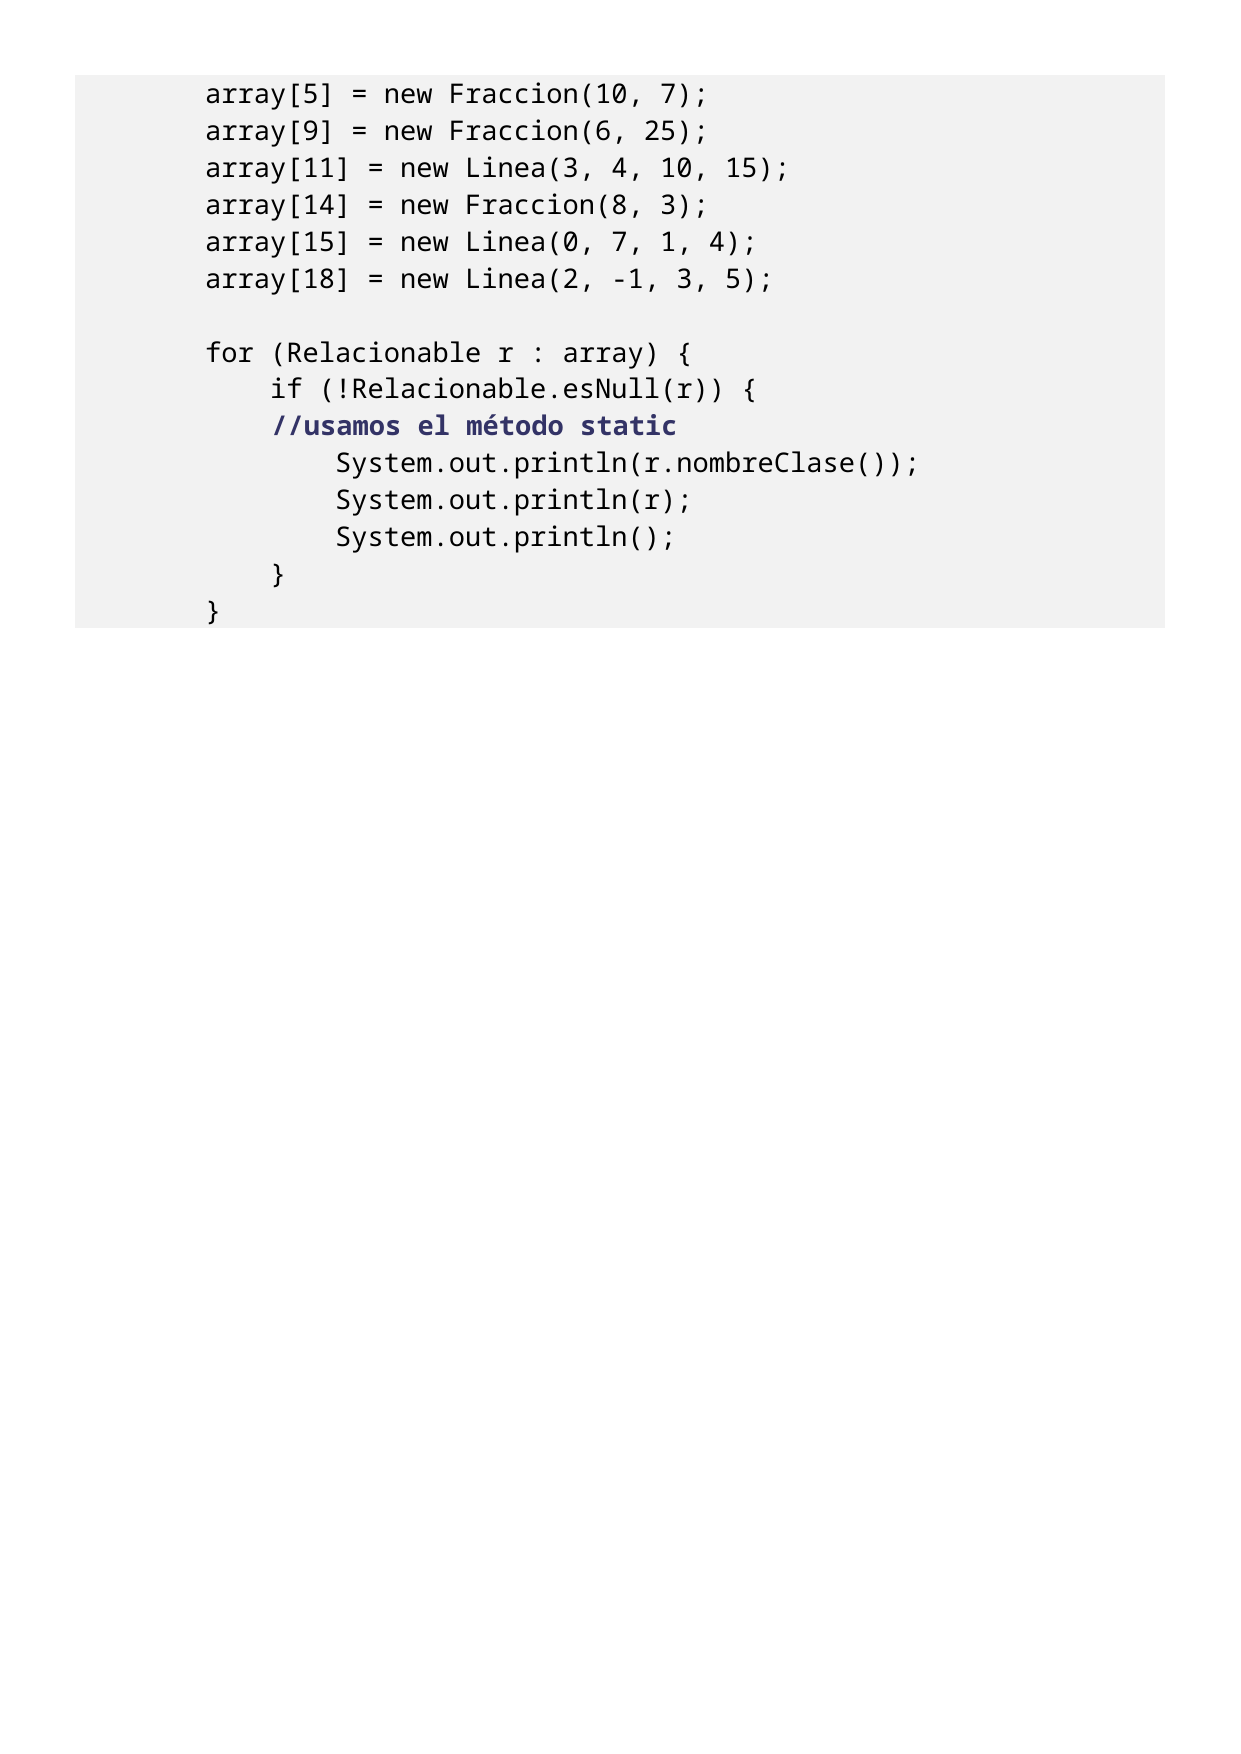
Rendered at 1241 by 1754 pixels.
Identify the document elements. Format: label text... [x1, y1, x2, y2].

text array[11] = new Linea(3, 4, 10, 15); [75, 149, 1165, 186]
text array[18] = new Linea(2, -1, 3, 5); [75, 259, 1165, 296]
text array[9] = new Fraccion(6, 25); [75, 112, 1165, 149]
text System.out.println(r.nombreClase()); [75, 444, 1165, 481]
text if (!Relacionable.esNull(r)) { //usamos el método static [75, 370, 1165, 444]
text array[14] = new Fraccion(8, 3); [75, 186, 1165, 222]
text } [75, 554, 1165, 591]
text array[15] = new Linea(0, 7, 1, 4); [75, 222, 1165, 259]
text System.out.println(); [75, 517, 1165, 554]
text for (Relacionable r : array) { [75, 333, 1165, 370]
text System.out.println(r); [75, 481, 1165, 517]
text } [75, 591, 1165, 628]
text array[5] = new Fraccion(10, 7); [75, 75, 1165, 112]
